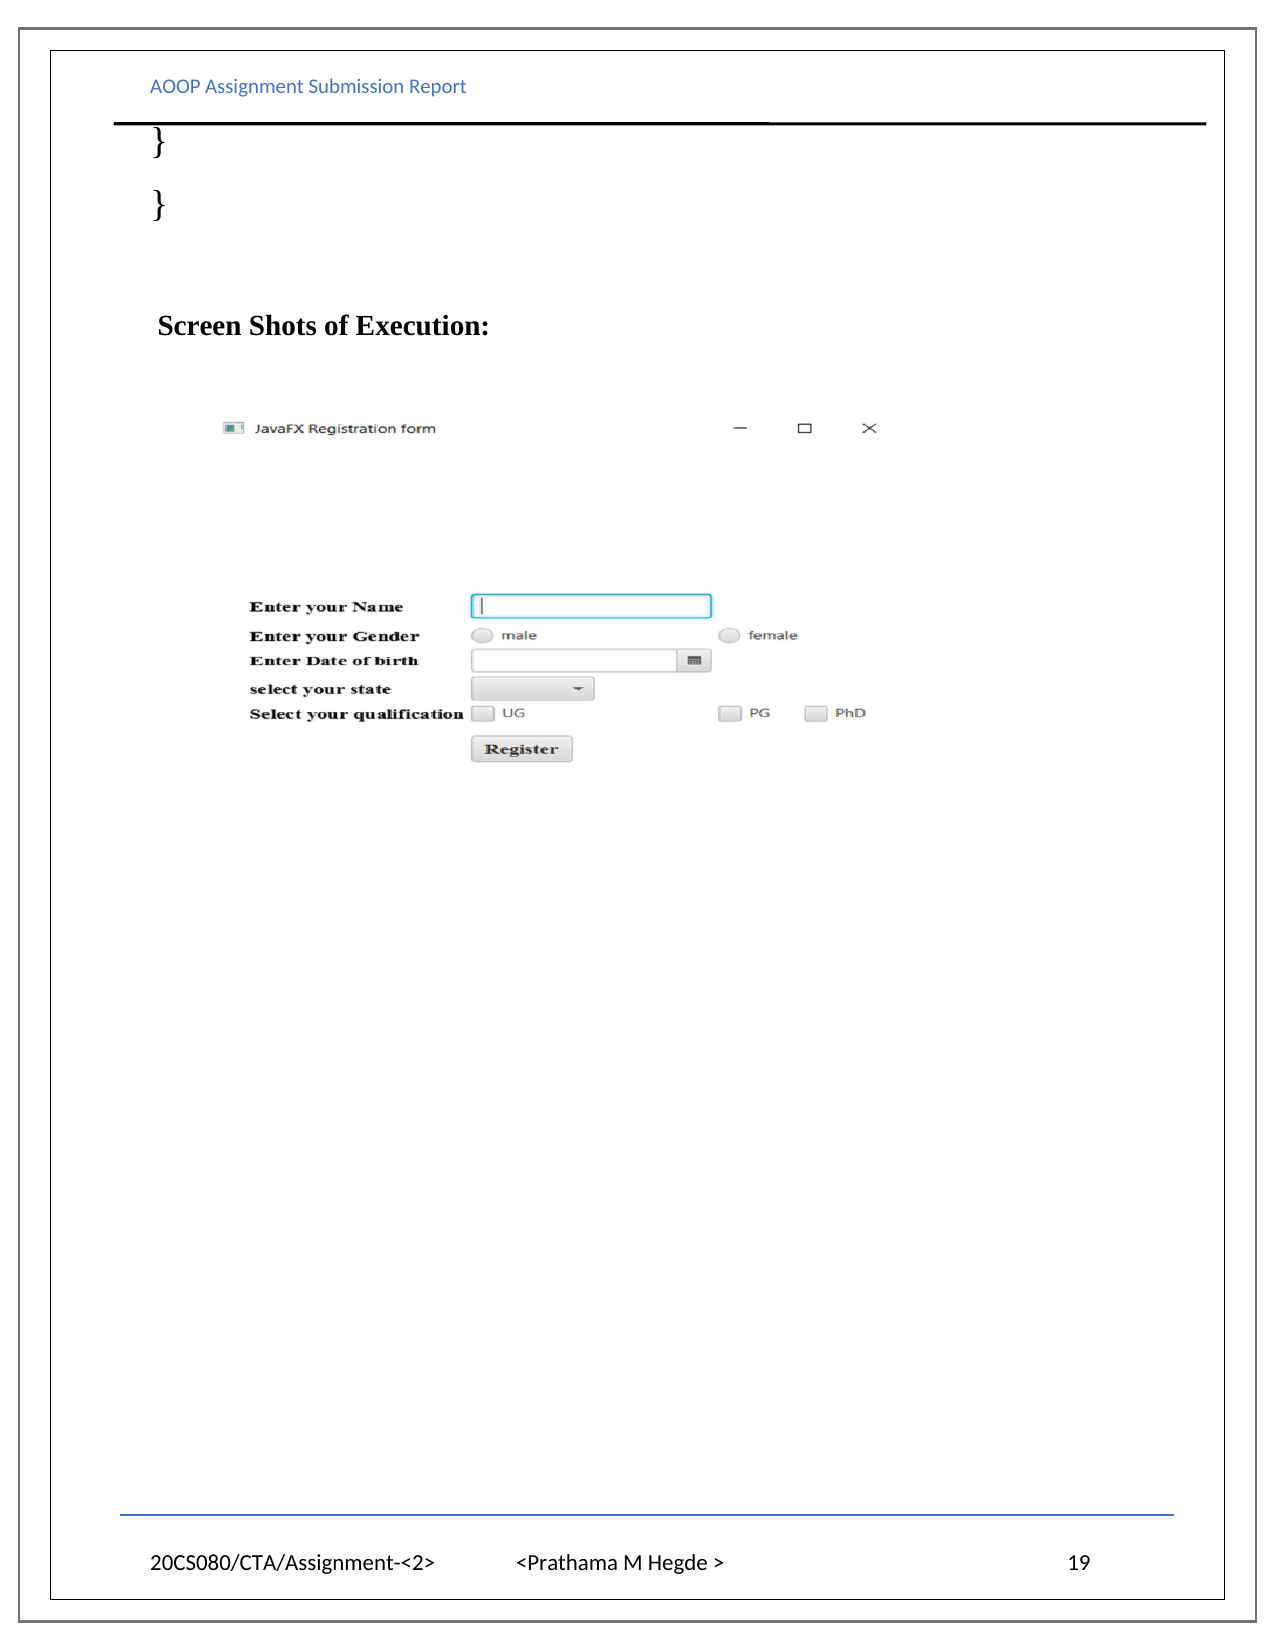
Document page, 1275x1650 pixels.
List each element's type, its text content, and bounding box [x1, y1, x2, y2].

text } [150, 182, 1125, 225]
picture [213, 414, 905, 912]
text } [150, 118, 1125, 162]
text Screen Shots of Execution: [150, 308, 1125, 342]
